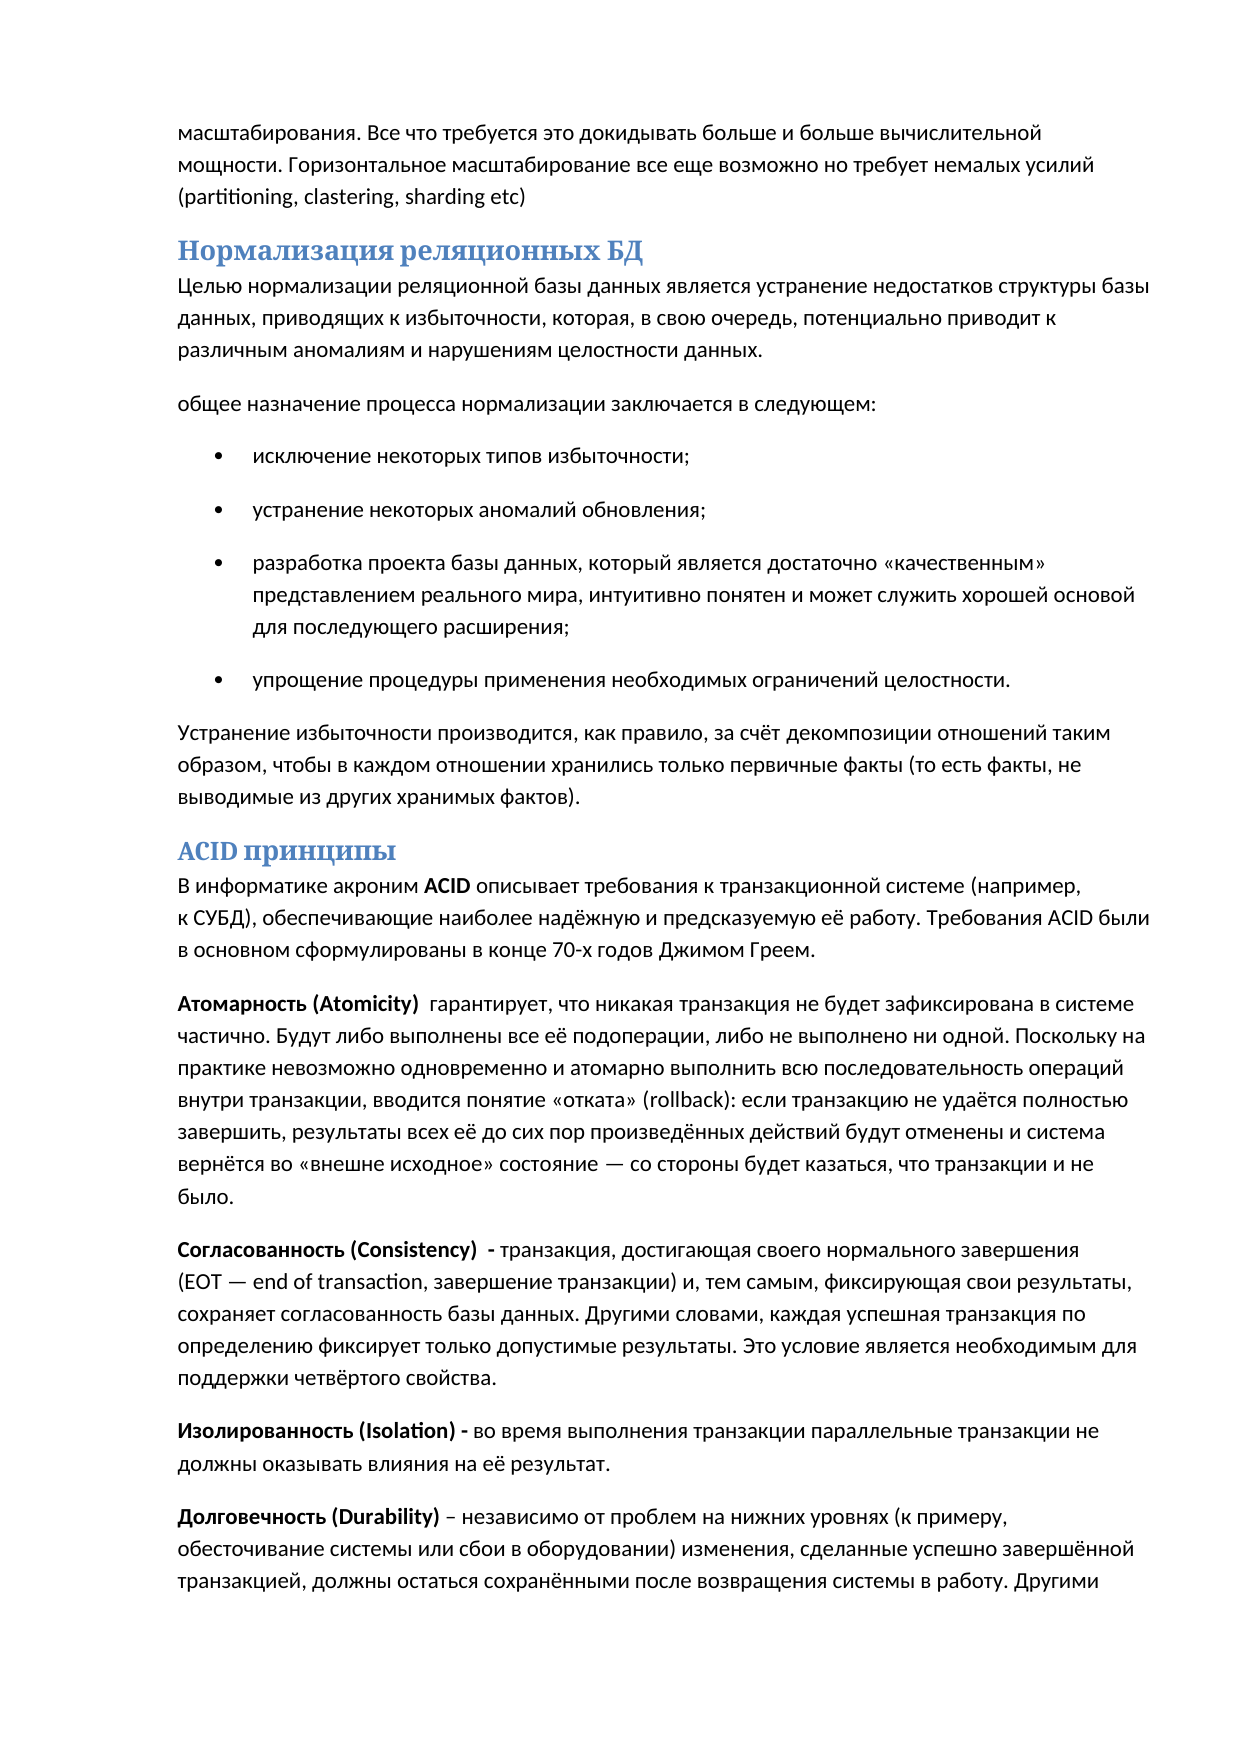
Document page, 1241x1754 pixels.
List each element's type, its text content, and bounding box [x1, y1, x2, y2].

list устранение некоторых аномалий обновления; [215, 495, 1152, 523]
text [177, 1502, 1152, 1594]
text Атомарность (Atomicity) гарантирует, что никакая транзакция не будет зафиксирована в системе частично. Будут либо выполнены все её подоперации, либо не выполнено ни одной. Поскольку на практике невозможно одновременно и атомарно выполнить всю последовательность операций внутри транзакции, вводится понятие «отката» (rollback): если транзакцию не удаётся полностью завершить, результаты всех её до сих пор произведённых действий будут отменены и система вернётся во «внешне исходное» состояние — со стороны будет казаться, что транзакции и не было. [177, 989, 1152, 1210]
text общее назначение процесса нормализации заключается в следующем: [177, 389, 1152, 417]
text Целью нормализации реляционной базы данных является устранение недостатков структуры базы данных, приводящих к избыточности, которая, в свою очередь, потенциально приводит к различным аномалиям и нарушениям целостности данных. [177, 271, 1152, 364]
list исключение некоторых типов избыточности; [215, 442, 1152, 470]
text Устранение избыточности производится, как правило, за счёт декомпозиции отношений таким образом, чтобы в каждом отношении хранились только первичные факты (то есть факты, не выводимые из других хранимых фактов). [177, 718, 1152, 811]
list разработка проекта базы данных, который является достаточно «качественным» представлением реального мира, интуитивно понятен и может служить хорошей основой для последующего расширения; [215, 548, 1152, 640]
list упрощение процедуры применения необходимых ограничений целостности. [215, 665, 1152, 693]
text Согласованность (Consistency) - транзакция, достигающая своего нормального завершения (EOT — end of transaction, завершение транзакции) и, тем самым, фиксирующая свои результаты, сохраняет согласованность базы данных. Другими словами, каждая успешная транзакция по определению фиксирует только допустимые результаты. Это условие является необходимым для поддержки четвёртого свойства. [177, 1235, 1152, 1392]
subtitle Нормализация реляционных БД [177, 236, 1152, 267]
subtitle ACID принципы [177, 836, 1152, 867]
text В информатике акроним ACID описывает требования к транзакционной системе (например, к СУБД), обеспечивающие наиболее надёжную и предсказуемую её работу. Требования ACID были в основном сформулированы в конце 70-х годов Джимом Греем. [177, 871, 1152, 964]
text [177, 118, 1152, 211]
text Изолированность (Isolation) - во время выполнения транзакции параллельные транзакции не должны оказывать влияния на её результат. [177, 1417, 1152, 1477]
